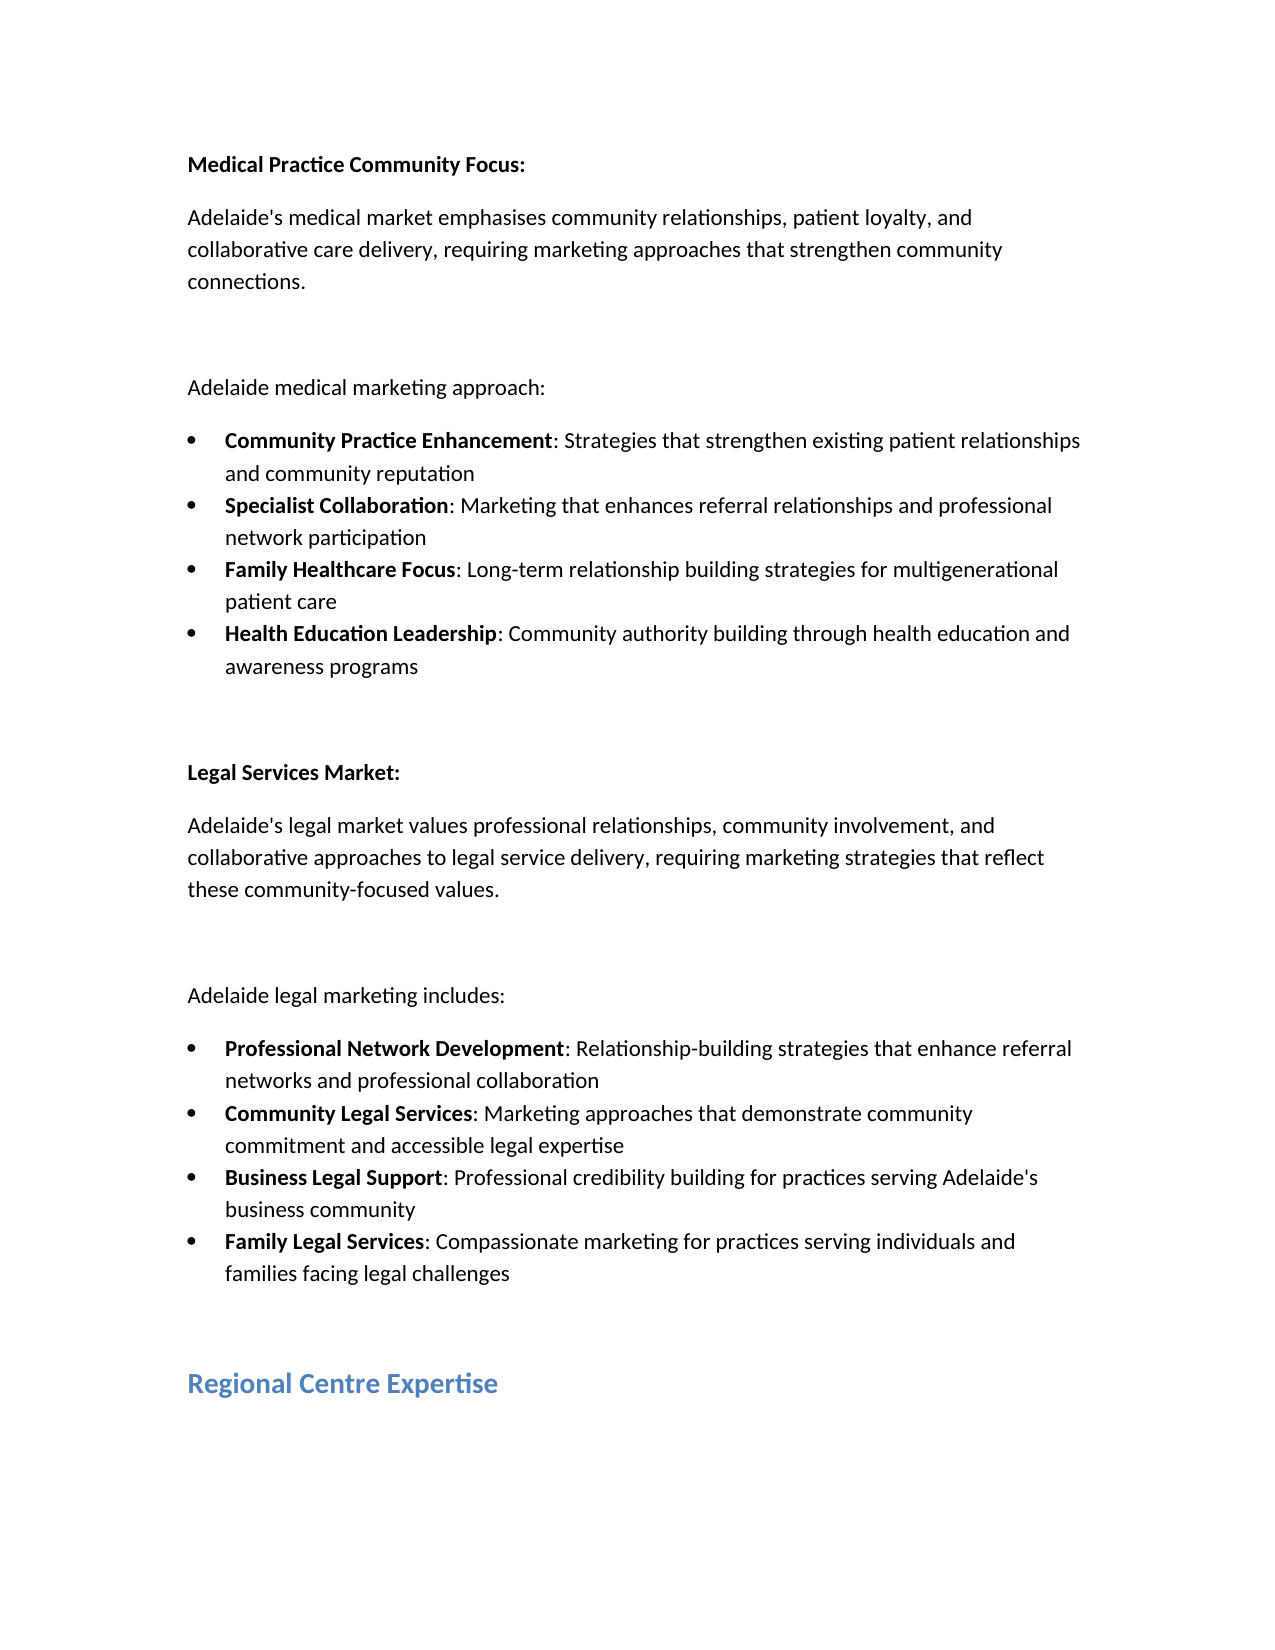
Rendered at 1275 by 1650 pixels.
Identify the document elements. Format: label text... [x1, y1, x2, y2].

text Legal Services Market: [187, 758, 1087, 786]
list Professional Network Development: Relationship-building strategies that enhance referral networks and professional collaboration [187, 1034, 1087, 1094]
list Business Legal Support: Professional credibility building for practices serving Adelaide's business community [187, 1163, 1087, 1223]
text Adelaide legal marketing includes: [187, 981, 1087, 1009]
list Community Legal Services: Marketing approaches that demonstrate community commitment and accessible legal expertise [187, 1099, 1087, 1159]
text Adelaide's legal market values professional relationships, community involvement, and collaborative approaches to legal service delivery, requiring marketing strategies that reflect these community-focused values. [187, 811, 1087, 903]
list Health Education Leadership: Community authority building through health education and awareness programs [187, 619, 1087, 680]
list Community Practice Enhancement: Strategies that strengthen existing patient relationships and community reputation [187, 426, 1087, 487]
list Specialist Collaboration: Marketing that enhances referral relationships and professional network participation [187, 491, 1087, 551]
text Adelaide medical marketing approach: [187, 373, 1087, 401]
subtitle Regional Centre Expertise [187, 1366, 1087, 1401]
list Family Legal Services: Compassionate marketing for practices serving individuals and families facing legal challenges [187, 1227, 1087, 1288]
text Medical Practice Community Focus: [187, 150, 1087, 178]
list Family Healthcare Focus: Long-term relationship building strategies for multigenerational patient care [187, 555, 1087, 615]
text Adelaide's medical market emphasises community relationships, patient loyalty, and collaborative care delivery, requiring marketing approaches that strengthen community connections. [187, 203, 1087, 295]
